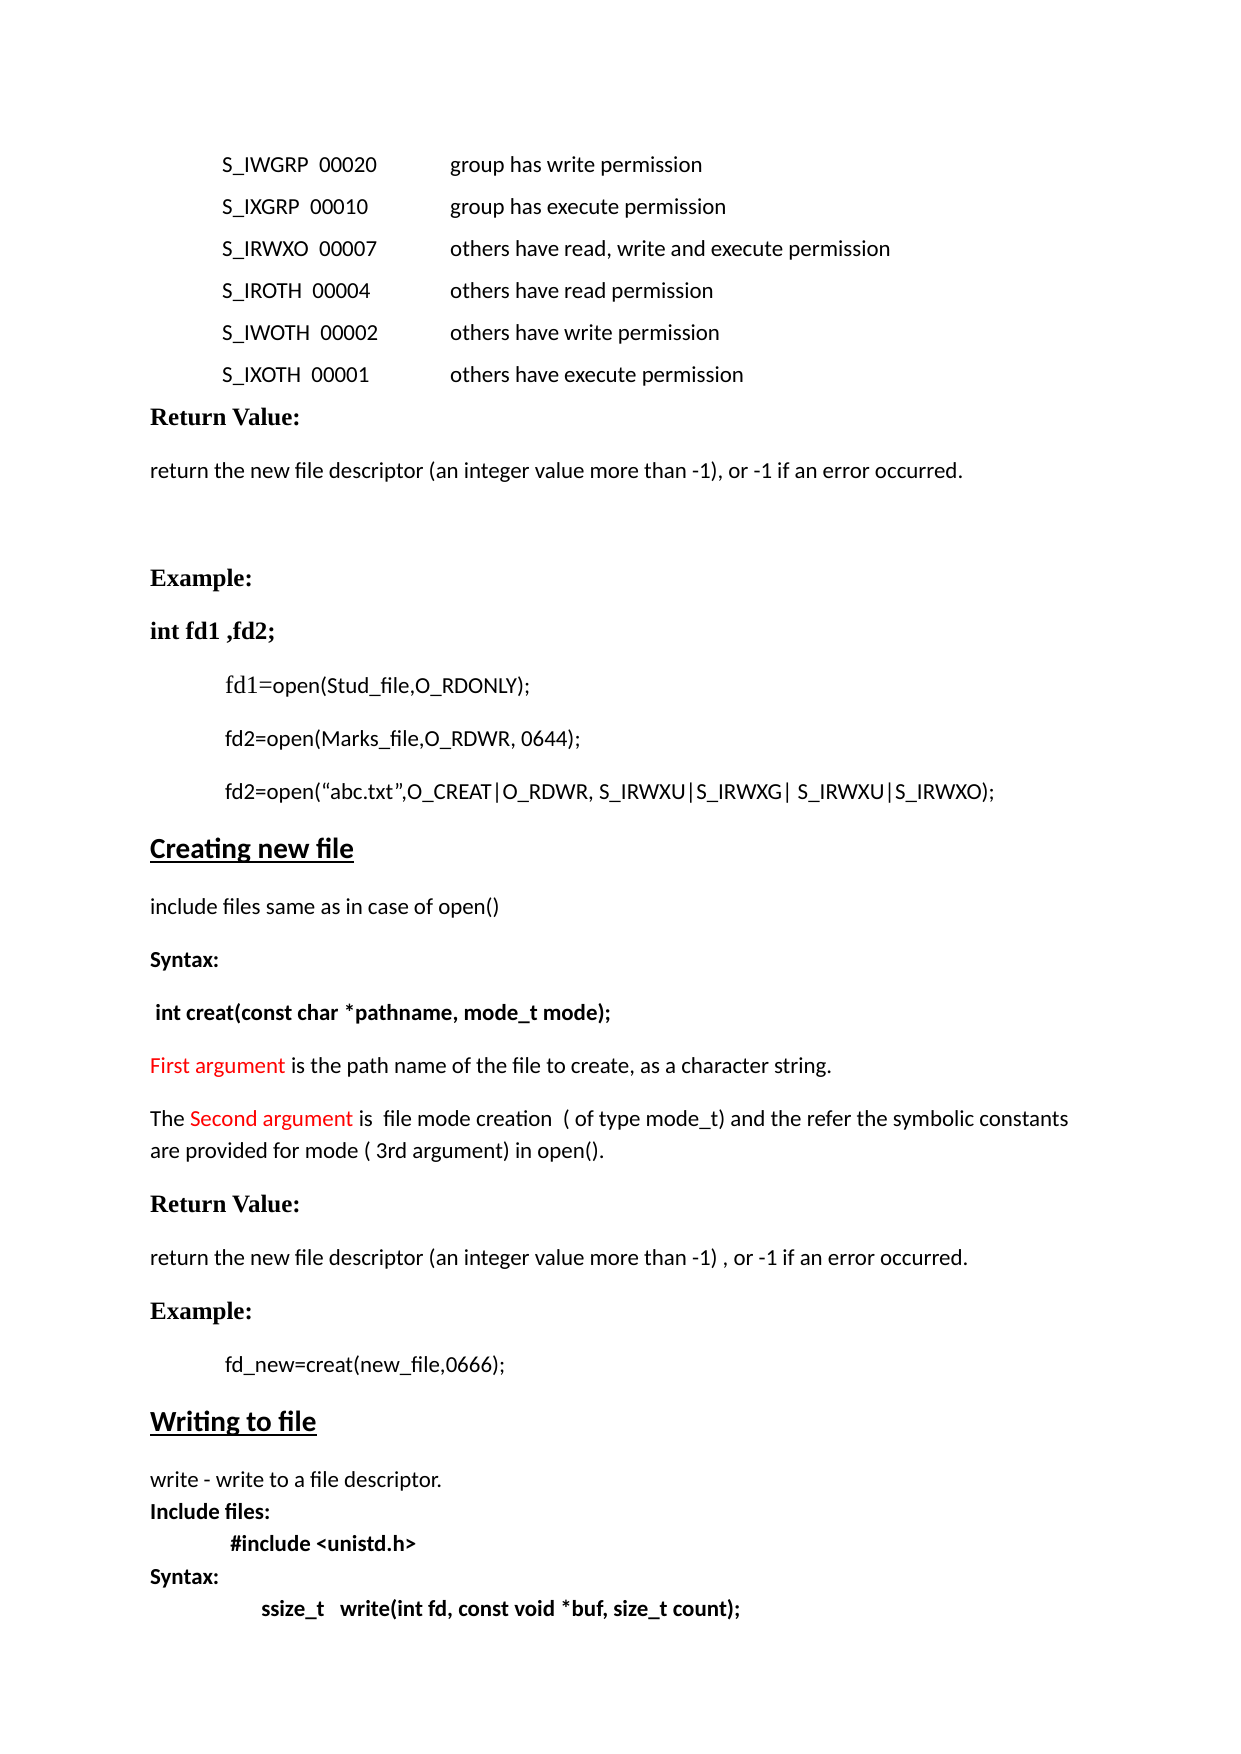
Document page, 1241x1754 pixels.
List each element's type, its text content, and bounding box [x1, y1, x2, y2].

text S_IXOTH 00001 others have execute permission [150, 360, 1090, 388]
text Return Value: [150, 1189, 1090, 1218]
text S_IWGRP 00020 group has write permission [150, 150, 1090, 178]
text return the new file descriptor (an integer value more than -1), or -1 if an error occurred. [150, 456, 1090, 484]
text Writing to file [150, 1403, 1090, 1439]
text Syntax: [150, 1562, 1090, 1590]
text fd1=open(Stud_file,O_RDONLY); [150, 670, 1090, 699]
text First argument is the path name of the file to create, as a character string. [150, 1051, 1090, 1079]
text fd_new=creat(new_file,0666); [150, 1350, 1090, 1378]
text S_IRWXO 00007 others have read, write and execute permission [150, 234, 1090, 262]
text Syntax: [150, 945, 1090, 973]
text #include <unistd.h> [150, 1529, 1090, 1558]
text int fd1 ,fd2; [150, 616, 1090, 645]
text int creat(const char *pathname, mode_t mode); [150, 998, 1090, 1026]
text ssize_t write(int fd, const void *buf, size_t count); [150, 1594, 1090, 1622]
text S_IROTH 00004 others have read permission [150, 276, 1090, 304]
text The Second argument is file mode creation ( of type mode_t) and the refer the symbolic constants are provided for mode ( 3rd argument) in open(). [150, 1104, 1090, 1164]
text Creating new file [150, 831, 1090, 866]
text Include files: [150, 1497, 1090, 1525]
text write - write to a file descriptor. [150, 1465, 1090, 1493]
text Example: [150, 563, 1090, 591]
text S_IXGRP 00010 group has execute permission [150, 192, 1090, 220]
text include files same as in case of open() [150, 892, 1090, 920]
text S_IWOTH 00002 others have write permission [150, 318, 1090, 346]
text Example: [150, 1296, 1090, 1325]
text return the new file descriptor (an integer value more than -1) , or -1 if an error occurred. [150, 1243, 1090, 1271]
text fd2=open(“abc.txt”,O_CREAT|O_RDWR, S_IRWXU|S_IRWXG| S_IRWXU|S_IRWXO); [150, 777, 1090, 806]
text Return Value: [150, 402, 1090, 431]
text fd2=open(Marks_file,O_RDWR, 0644); [150, 724, 1090, 752]
